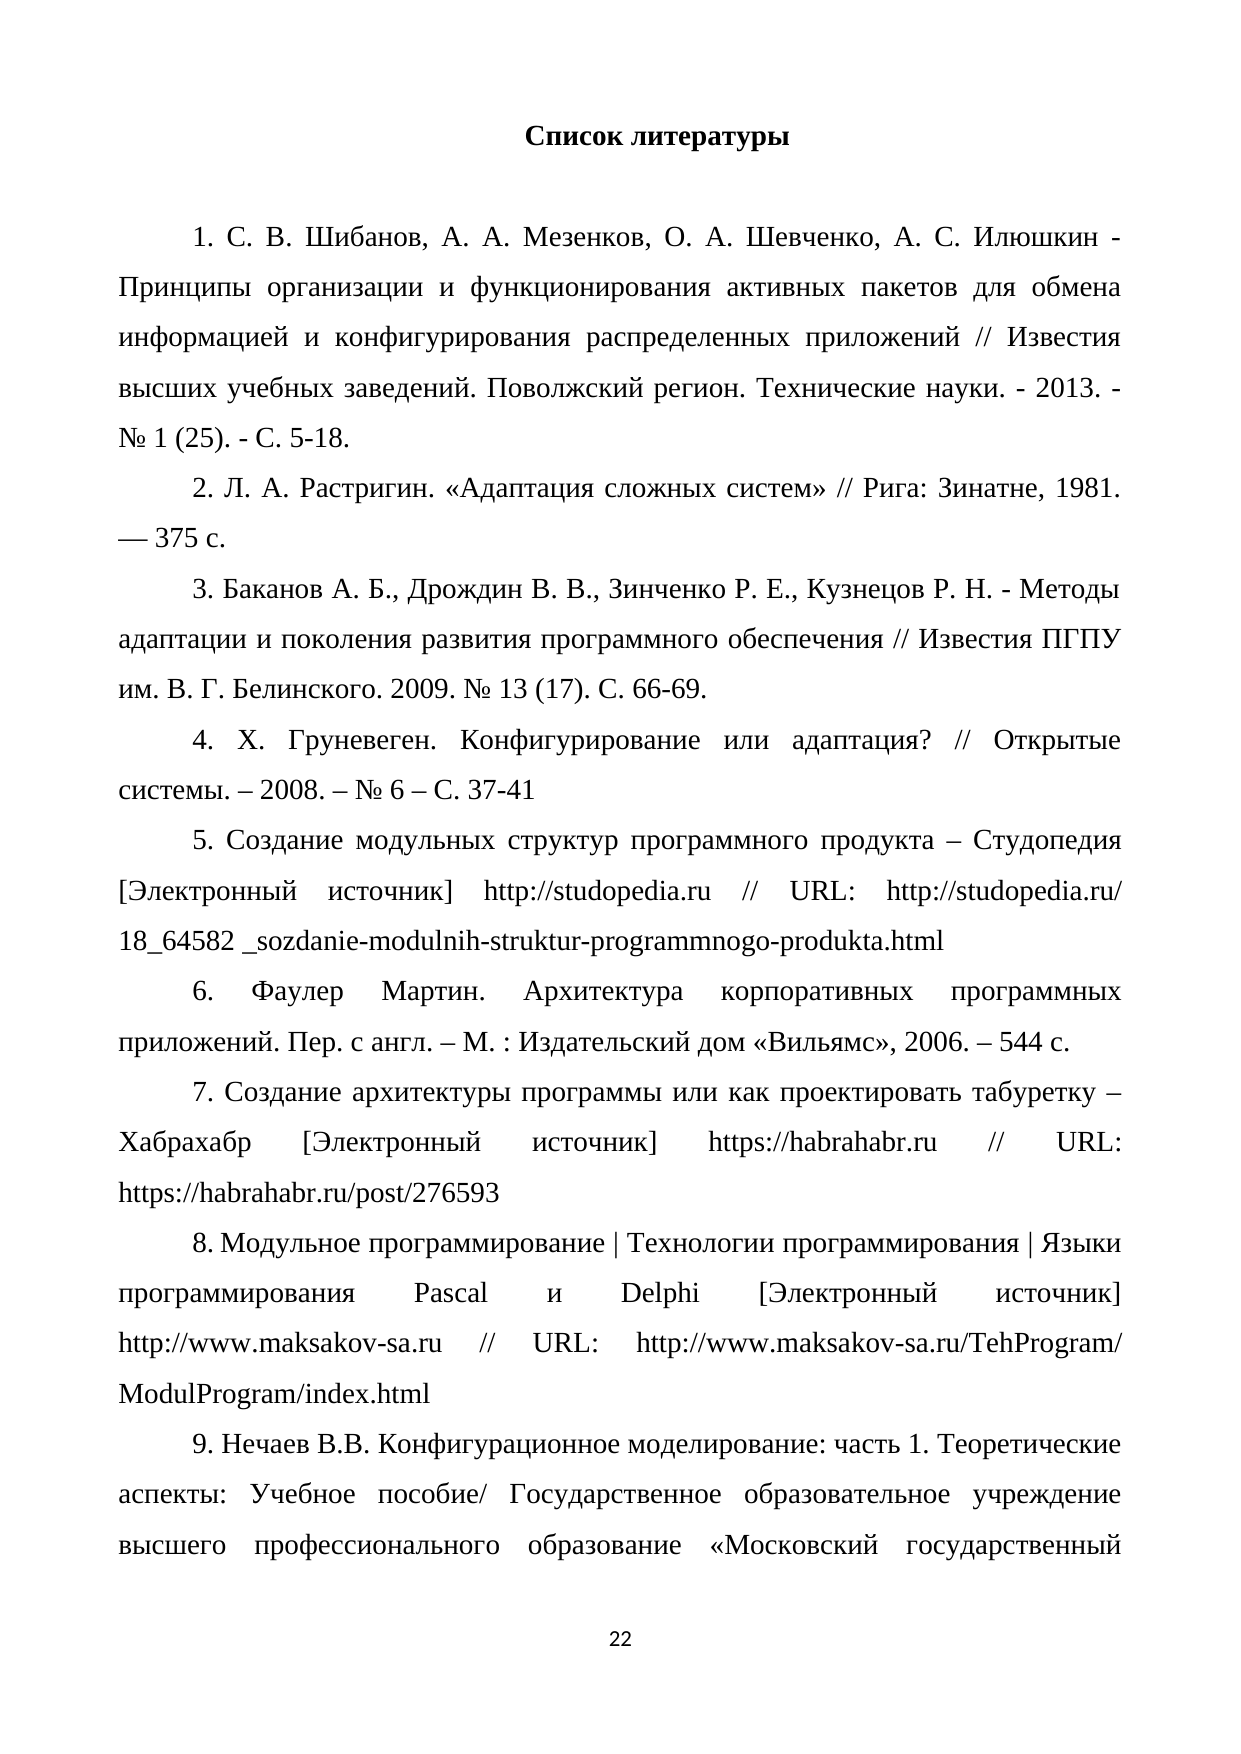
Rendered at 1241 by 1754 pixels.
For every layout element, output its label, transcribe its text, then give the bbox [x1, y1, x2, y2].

text 7. Создание архитектуры программы или как проектировать табуретку – Хабрахабр [Электронный источник] https://habrahabr.ru // URL: https://habrahabr.ru/post/276593 [118, 1074, 1122, 1208]
text 4. Х. Груневеген. Конфигурирование или адаптация? // Открытые системы. – 2008. – № 6 – С. 37-41 [118, 722, 1122, 806]
text Список литературы [118, 118, 1122, 152]
text 6. Фаулер Мартин. Архитектура корпоративных программных приложений. Пер. с англ. – M. : Издательский дом «Вильямс», 2006. – 544 с. [118, 973, 1122, 1057]
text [118, 1426, 1122, 1560]
text 8. Модульное программирование | Технологии программирования | Языки программирования Pascal и Delphi [Электронный источник] http://www.maksakov-sa.ru // URL: http://www.maksakov-sa.ru/TehProgram/ ModulProgram/index.html [118, 1225, 1122, 1409]
text 2. Л. А. Растригин. «Адаптация сложных систем» // Рига: Зинатне, 1981. — 375 с. [118, 470, 1122, 554]
text 5. Создание модульных структур программного продукта – Студопедия [Электронный источник] http://studopedia.ru // URL: http://studopedia.ru/ 18_64582 _sozdanie-modulnih-struktur-programmnogo-produkta.html [118, 822, 1122, 957]
text 3. Баканов А. Б., Дрождин В. В., Зинченко Р. Е., Кузнецов Р. Н. - Методы адаптации и поколения развития программного обеспечения // Известия ПГПУ им. В. Г. Белинского. 2009. № 13 (17). С. 66-69. [118, 571, 1122, 705]
text 1. С. В. Шибанов, А. А. Мезенков, О. А. Шевченко, А. С. Илюшкин - Принципы организации и функционирования активных пакетов для обмена информацией и конфигурирования распределенных приложений // Известия высших учебных заведений. Поволжский регион. Технические науки. - 2013. - № 1 (25). - С. 5-18. [118, 219, 1122, 453]
